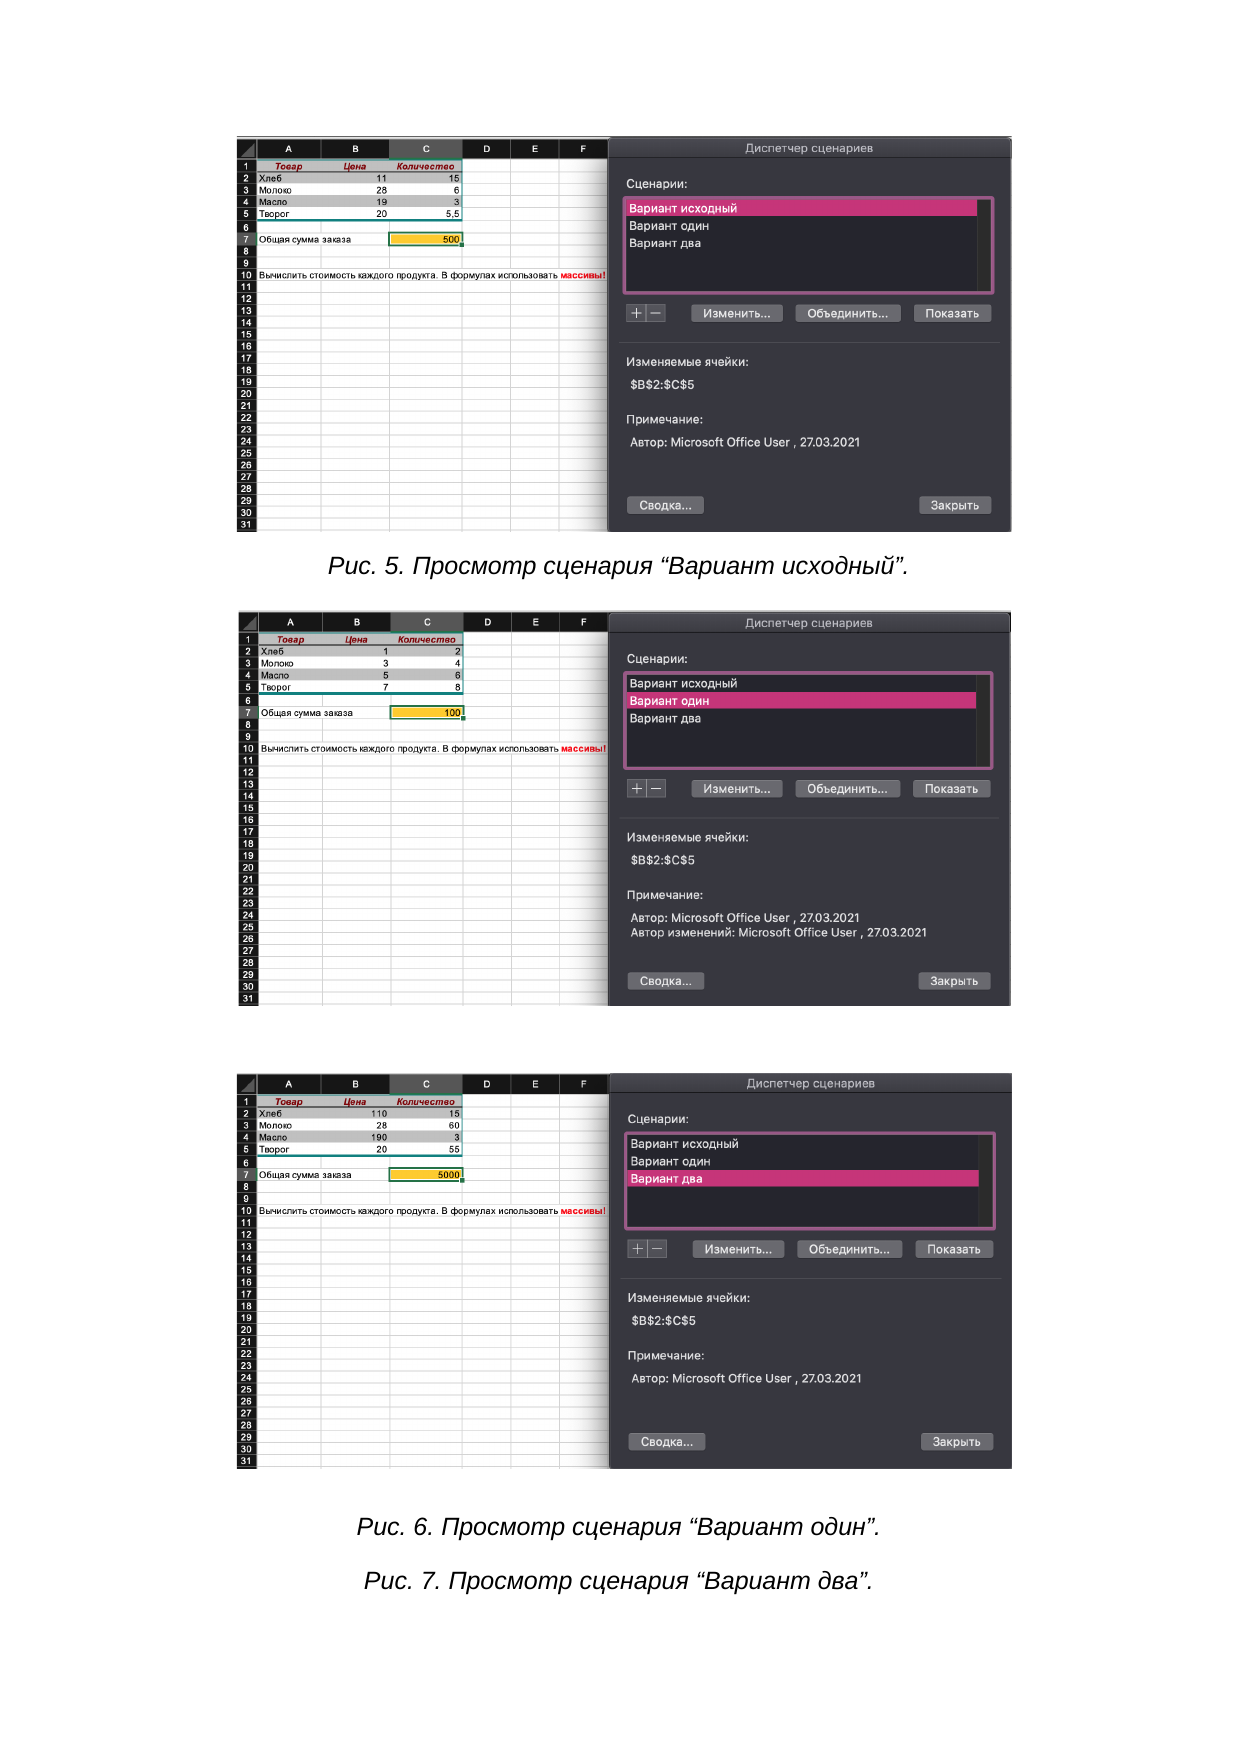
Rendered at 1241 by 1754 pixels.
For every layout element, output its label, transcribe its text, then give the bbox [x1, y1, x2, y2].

picture [236, 1073, 1012, 1469]
text Рис. 7. Просмотр сценария “Вариант два”. [118, 1566, 1122, 1595]
picture [236, 136, 1012, 532]
picture [238, 610, 1011, 1006]
